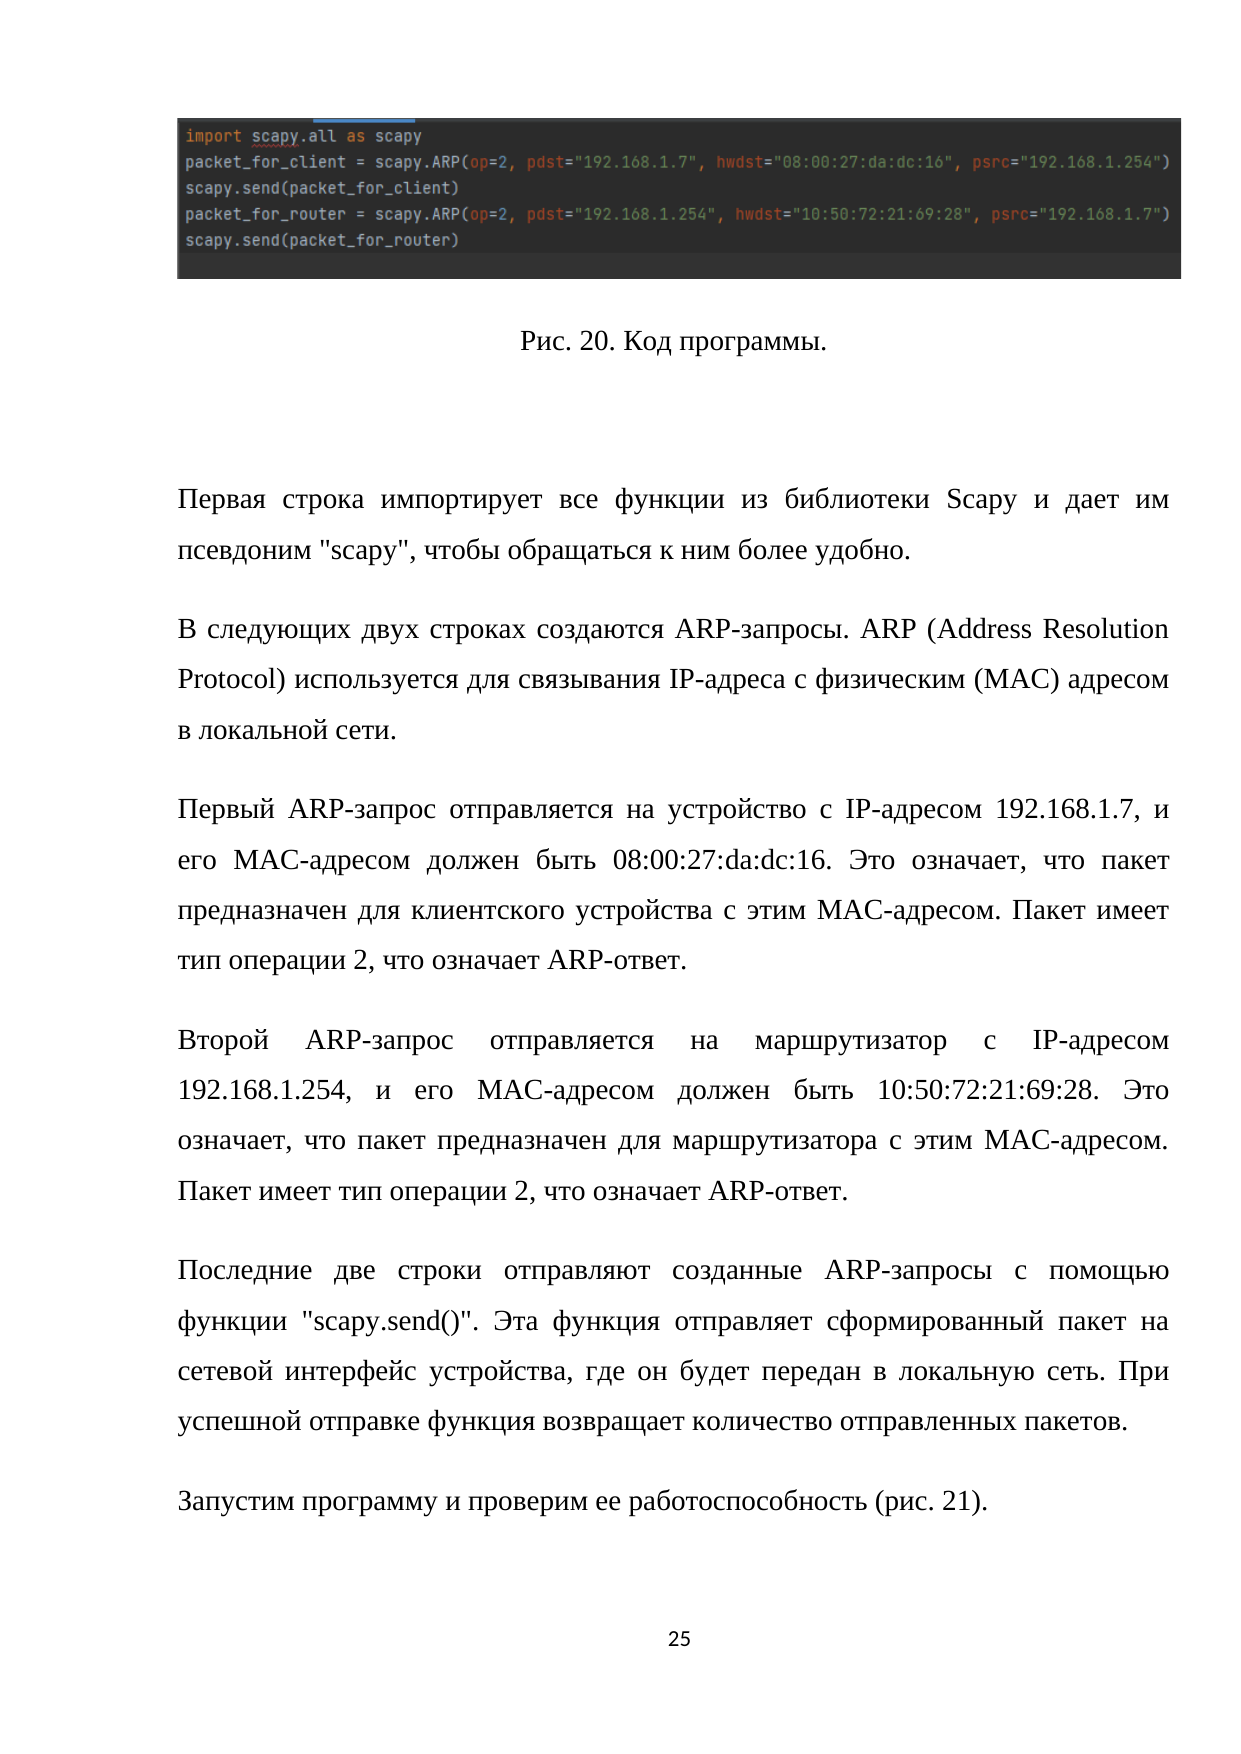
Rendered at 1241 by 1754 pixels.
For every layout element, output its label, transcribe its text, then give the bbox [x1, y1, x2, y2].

text Запустим программу и проверим ее работоспособность (рис. 21). [177, 1483, 1170, 1516]
picture [177, 118, 1182, 279]
text Второй ARP-запрос отправляется на маршрутизатор с IP-адресом 192.168.1.254, и его MAC-адресом должен быть 10:50:72:21:69:28. Это означает, что пакет предназначен для маршрутизатора с этим MAC-адресом. Пакет имеет тип операции 2, что означает ARP-ответ. [177, 1022, 1170, 1206]
text Последние две строки отправляют созданные ARP-запросы с помощью функции "scapy.send()". Эта функция отправляет сформированный пакет на сетевой интерфейс устройства, где он будет передан в локальную сеть. При успешной отправке функция возвращает количество отправленных пакетов. [177, 1252, 1170, 1437]
text Рис. 20. Код программы. [177, 323, 1170, 356]
text В следующих двух строках создаются ARP-запросы. ARP (Address Resolution Protocol) используется для связывания IP-адреса с физическим (MAC) адресом в локальной сети. [177, 611, 1170, 746]
text Первый ARP-запрос отправляется на устройство с IP-адресом 192.168.1.7, и его MAC-адресом должен быть 08:00:27:da:dc:16. Это означает, что пакет предназначен для клиентского устройства с этим MAC-адресом. Пакет имеет тип операции 2, что означает ARP-ответ. [177, 791, 1170, 976]
text Первая строка импортирует все функции из библиотеки Scapy и дает им псевдоним "scapy", чтобы обращаться к ним более удобно. [177, 482, 1170, 565]
